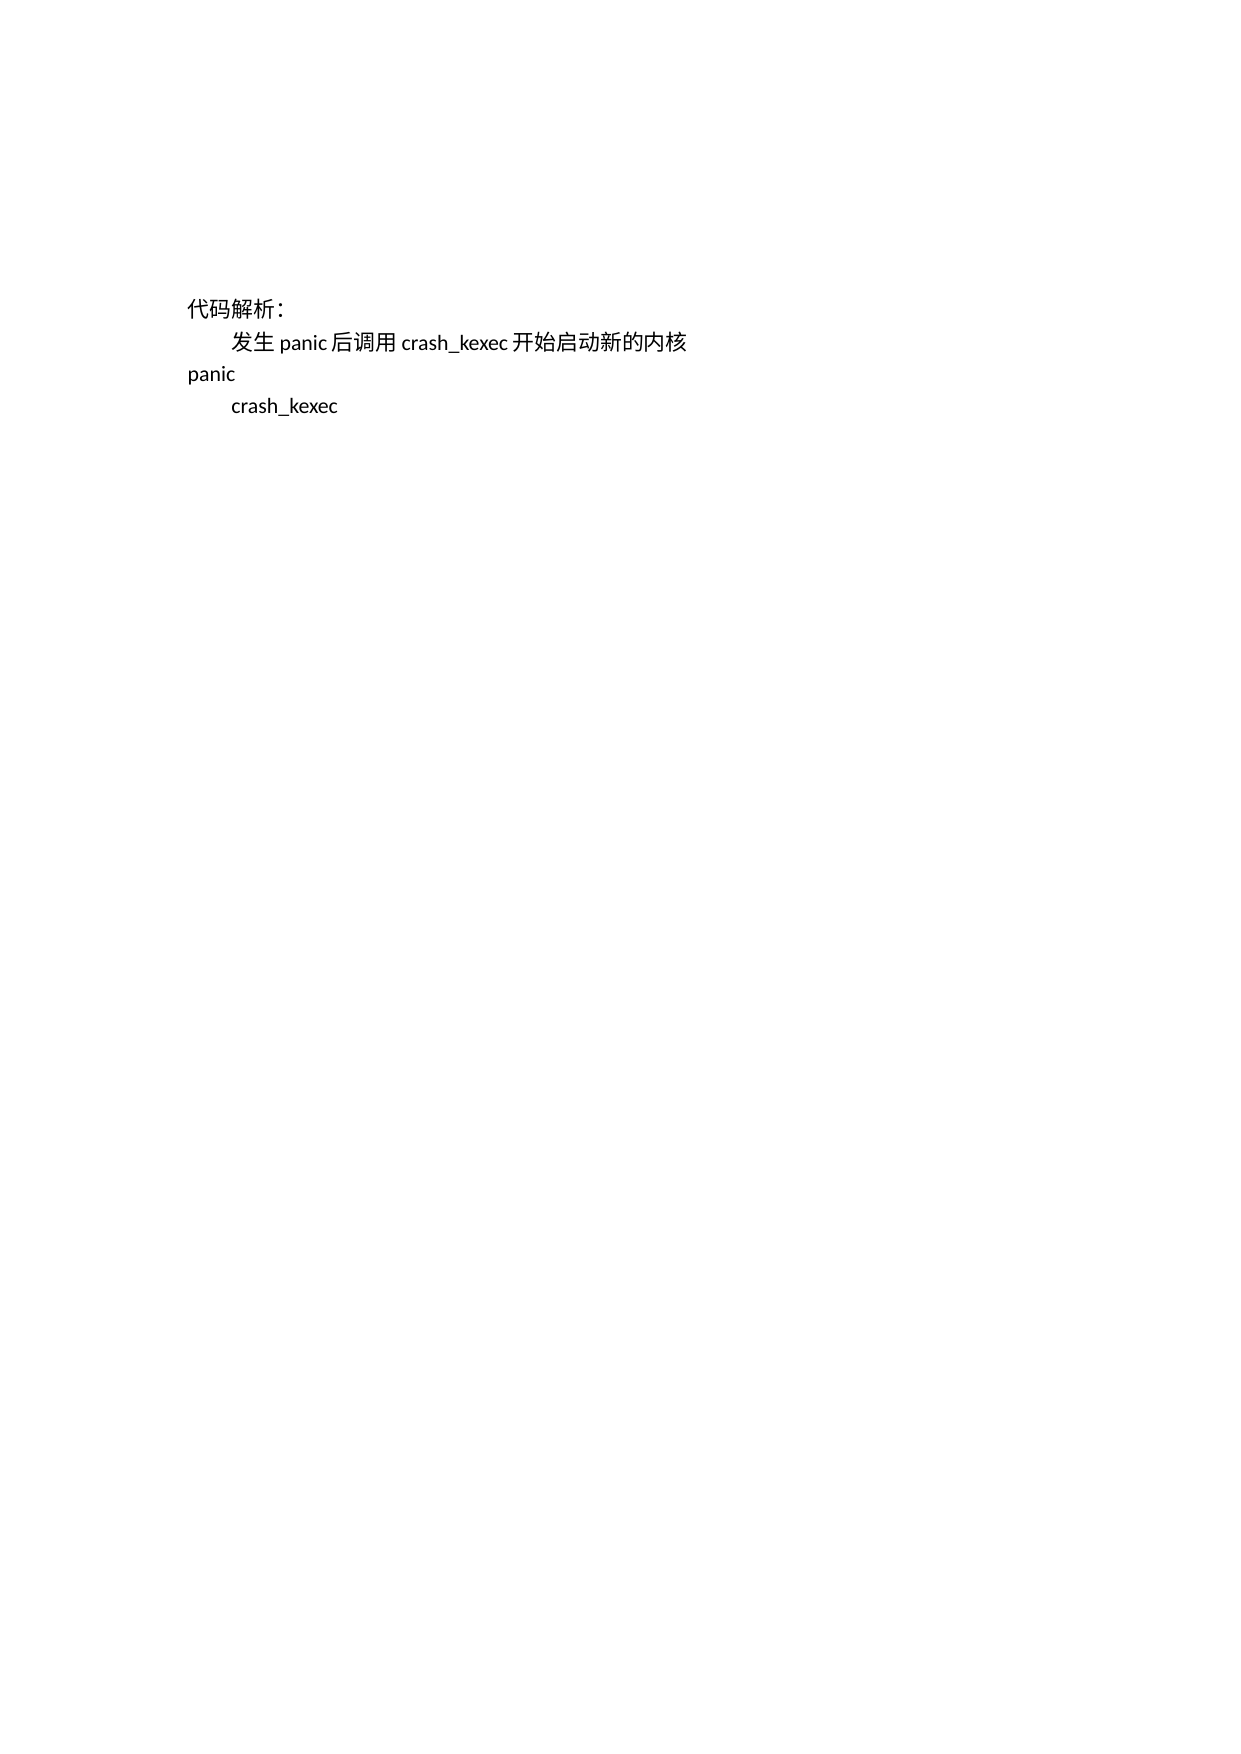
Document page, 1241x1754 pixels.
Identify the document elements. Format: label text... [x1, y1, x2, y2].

text 发生panic后调用crash_kexec开始启动新的内核 [187, 324, 1053, 357]
text 代码解析： [187, 292, 1053, 324]
text crash_kexec [187, 389, 1053, 422]
text panic [187, 357, 1053, 389]
